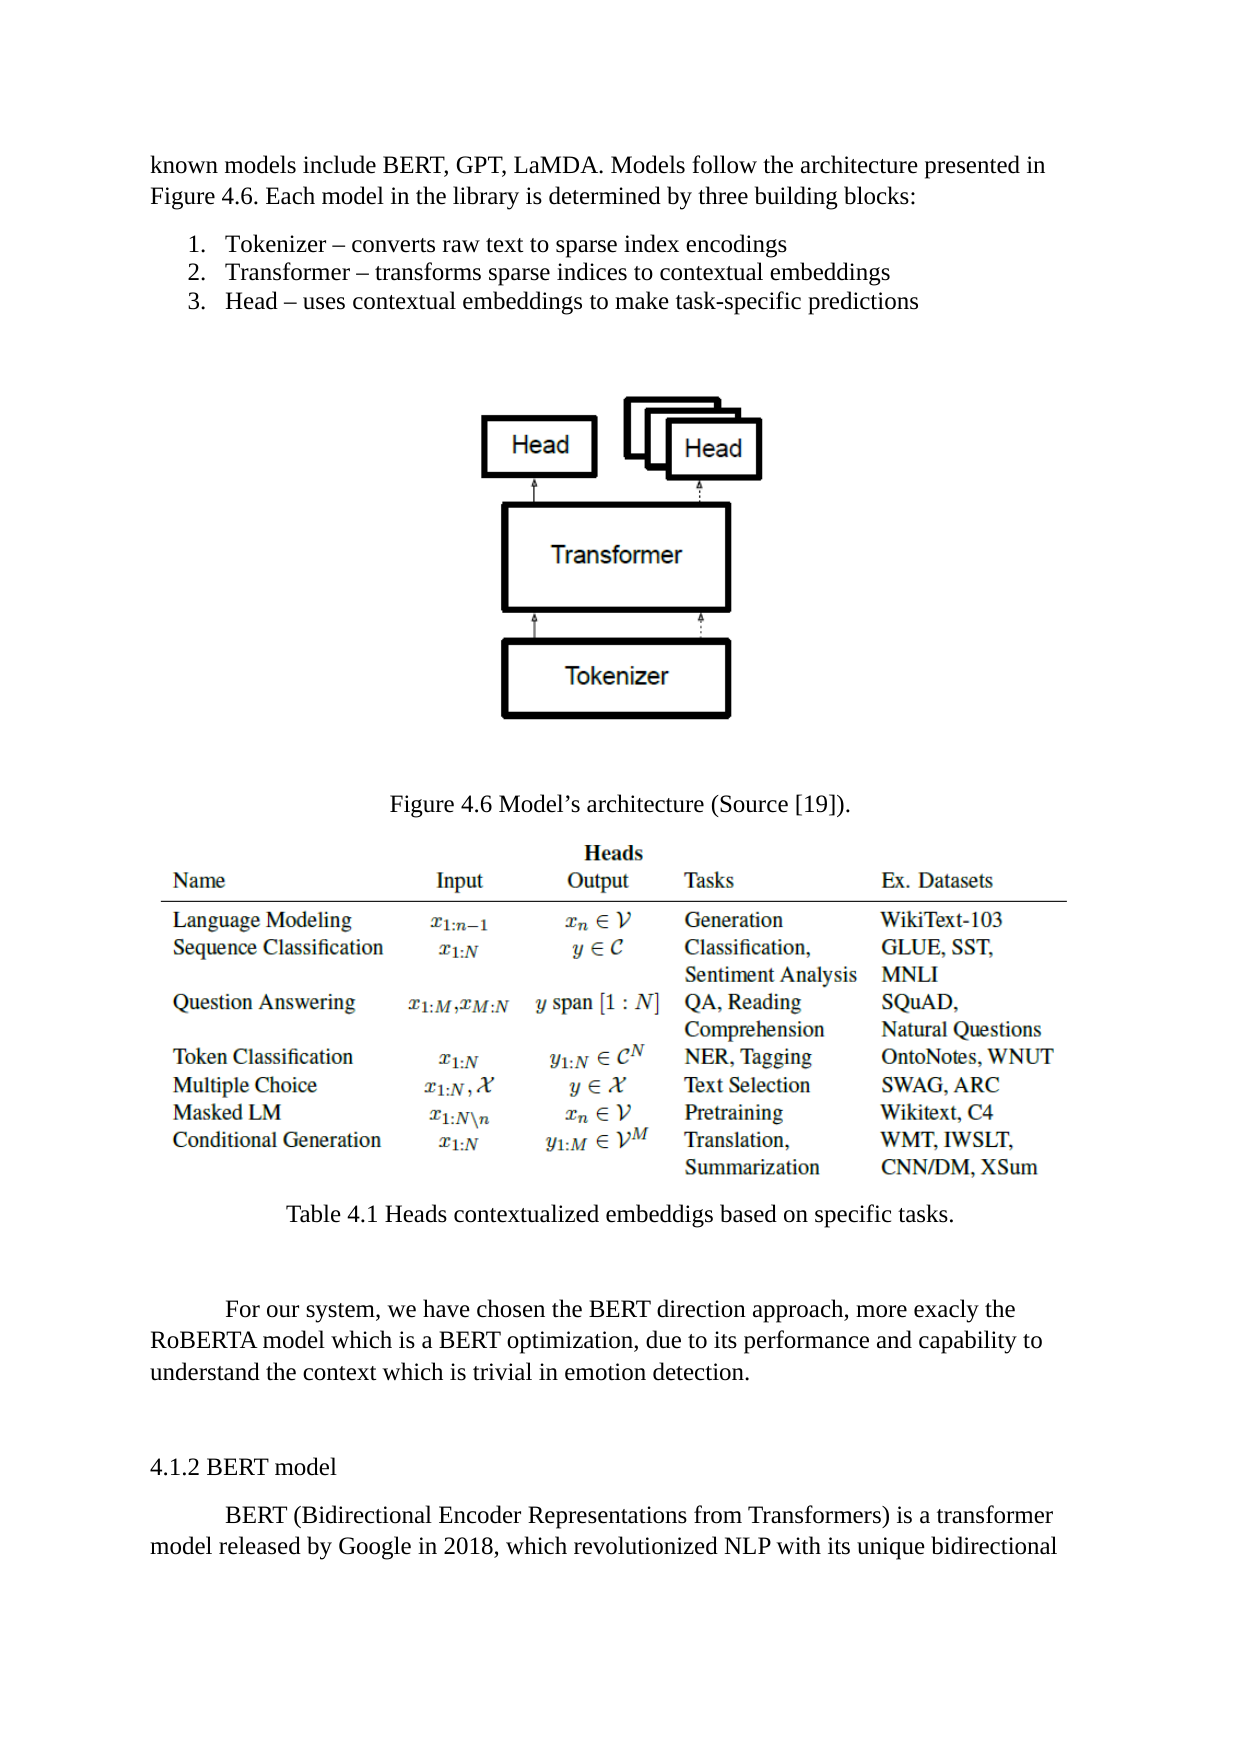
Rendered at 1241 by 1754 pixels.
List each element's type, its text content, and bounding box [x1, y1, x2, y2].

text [150, 1500, 1090, 1559]
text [150, 150, 1090, 210]
text 4.1.2 BERT model [150, 1452, 1090, 1481]
text Table 4.1 Heads contextualized embeddigs based on specific tasks. [150, 1199, 1090, 1228]
list Tokenizer – converts raw text to sparse index encodings [187, 229, 1090, 257]
list Head – uses contextual embeddings to make task-specific predictions [187, 286, 1090, 315]
text Figure 4.6 Model’s architecture (Source [19]). [150, 789, 1090, 818]
picture [150, 836, 1091, 1181]
picture [448, 362, 792, 770]
list Transformer – transforms sparse indices to contextual embeddings [187, 257, 1090, 286]
text For our system, we have chosen the BERT direction approach, more exacly the RoBERTA model which is a BERT optimization, due to its performance and capability to understand the context which is trivial in emotion detection. [150, 1294, 1090, 1385]
